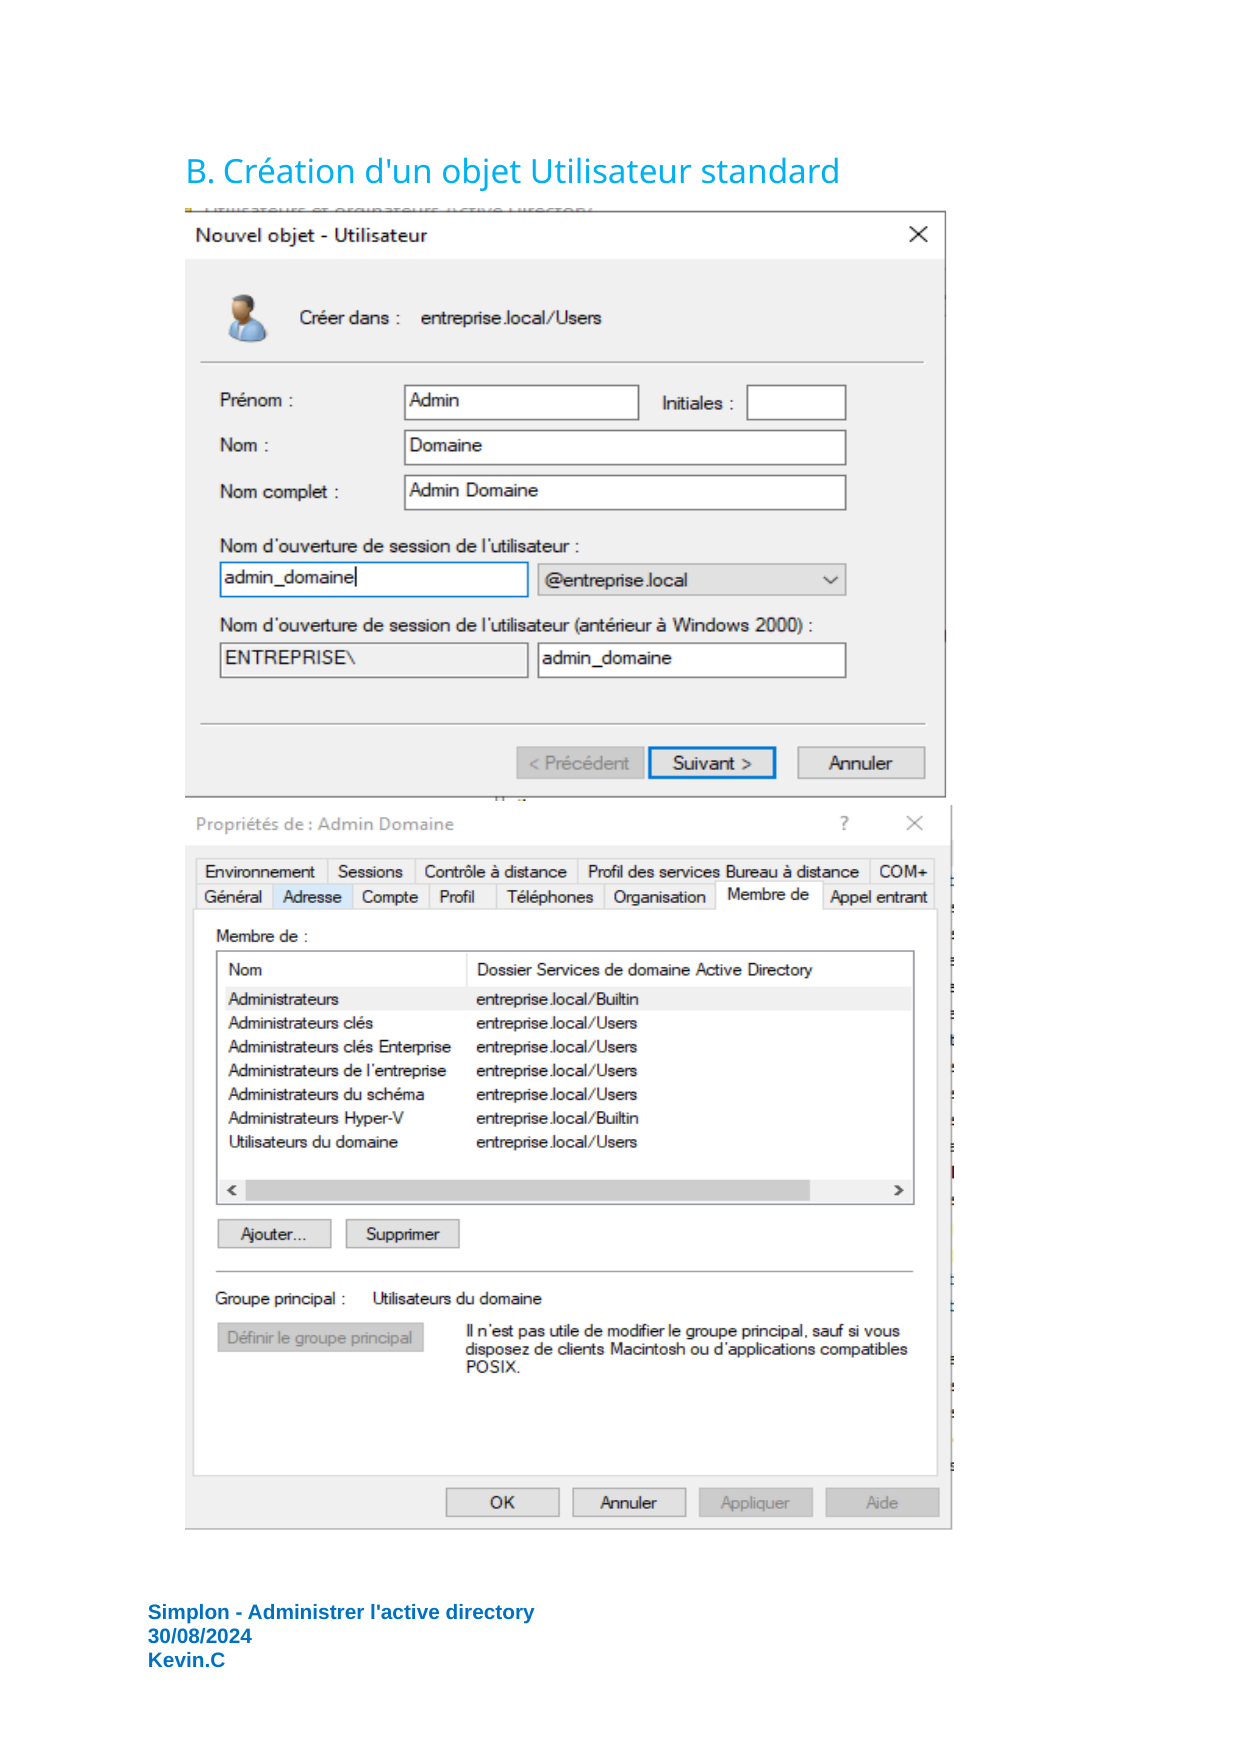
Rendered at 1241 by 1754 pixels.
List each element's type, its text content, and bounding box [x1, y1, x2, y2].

picture [185, 805, 954, 1534]
picture [185, 208, 947, 801]
subtitle Création d'un objet Utilisateur standard [185, 148, 1093, 193]
